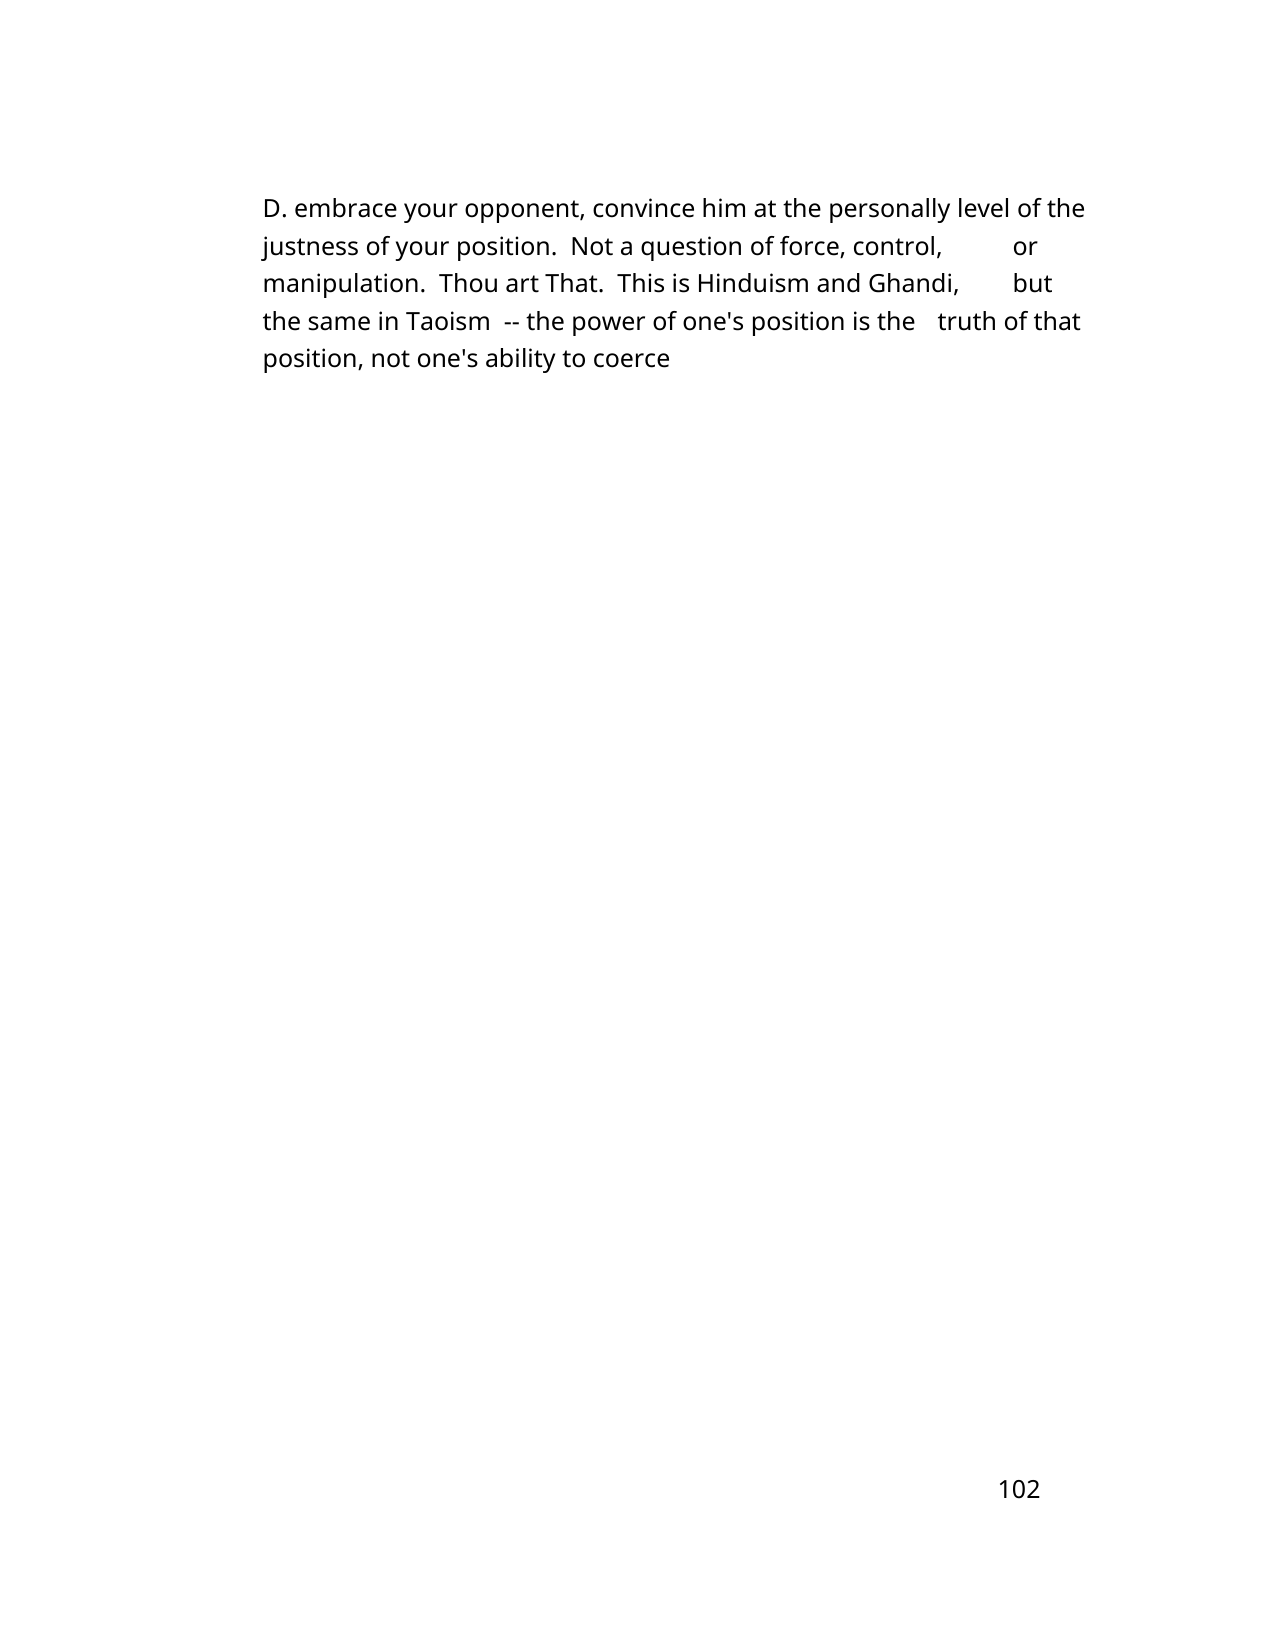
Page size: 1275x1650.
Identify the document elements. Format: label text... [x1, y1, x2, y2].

text D. embrace your opponent, convince him at the personally level of the justness of your position. Not a question of force, control, or manipulation. Thou art That. This is Hinduism and Ghandi, but the same in Taoism -- the power of one's position is the truth of that position, not one's ability to coerce [262, 187, 1087, 375]
